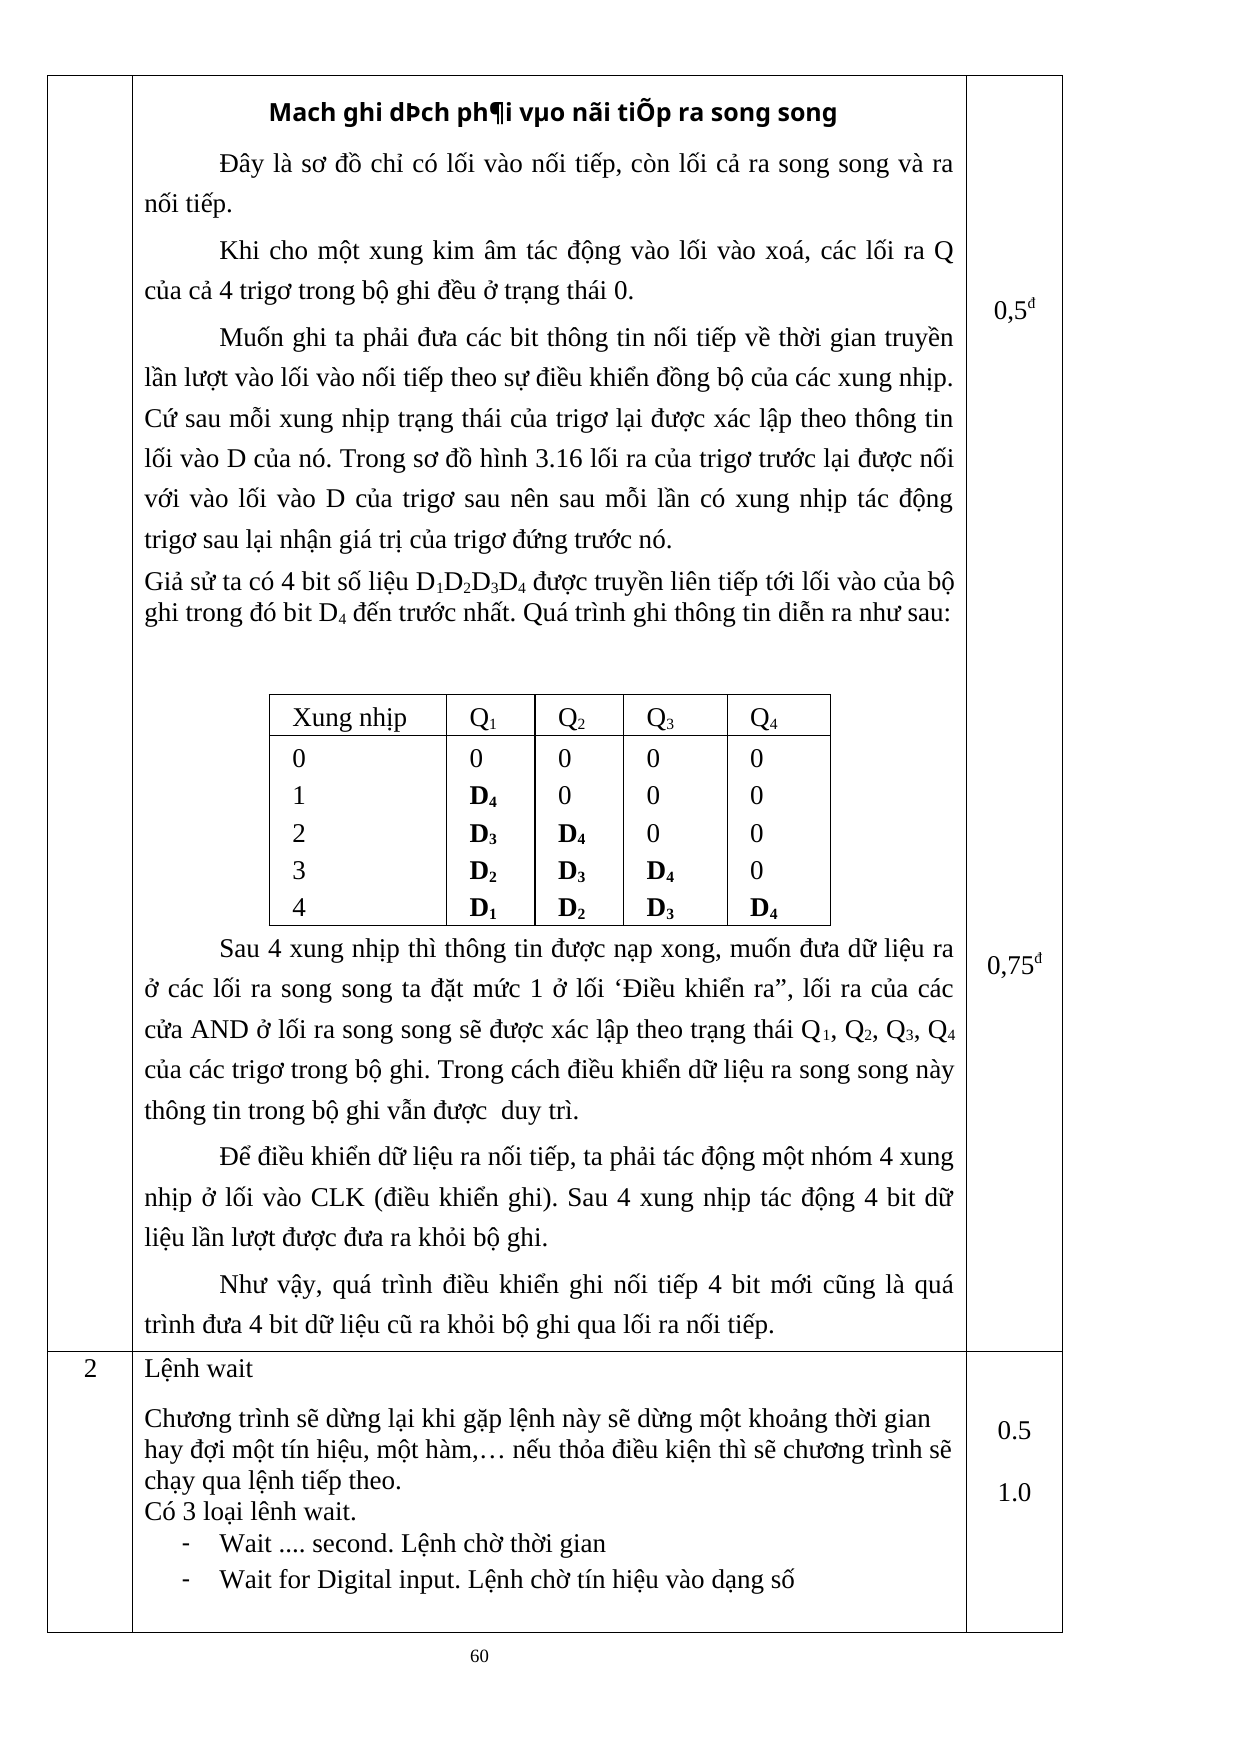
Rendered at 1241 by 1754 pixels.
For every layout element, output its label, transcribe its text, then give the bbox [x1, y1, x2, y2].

table_cell 1 [48, 76, 132, 1351]
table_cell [133, 76, 966, 1351]
table_cell 0,75đ 0,5đ 0,75đ [967, 76, 1062, 1351]
table_cell 0.5 1.0 0.5 [967, 1352, 1062, 1632]
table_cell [133, 1352, 966, 1632]
table_cell 2 [48, 1352, 132, 1632]
